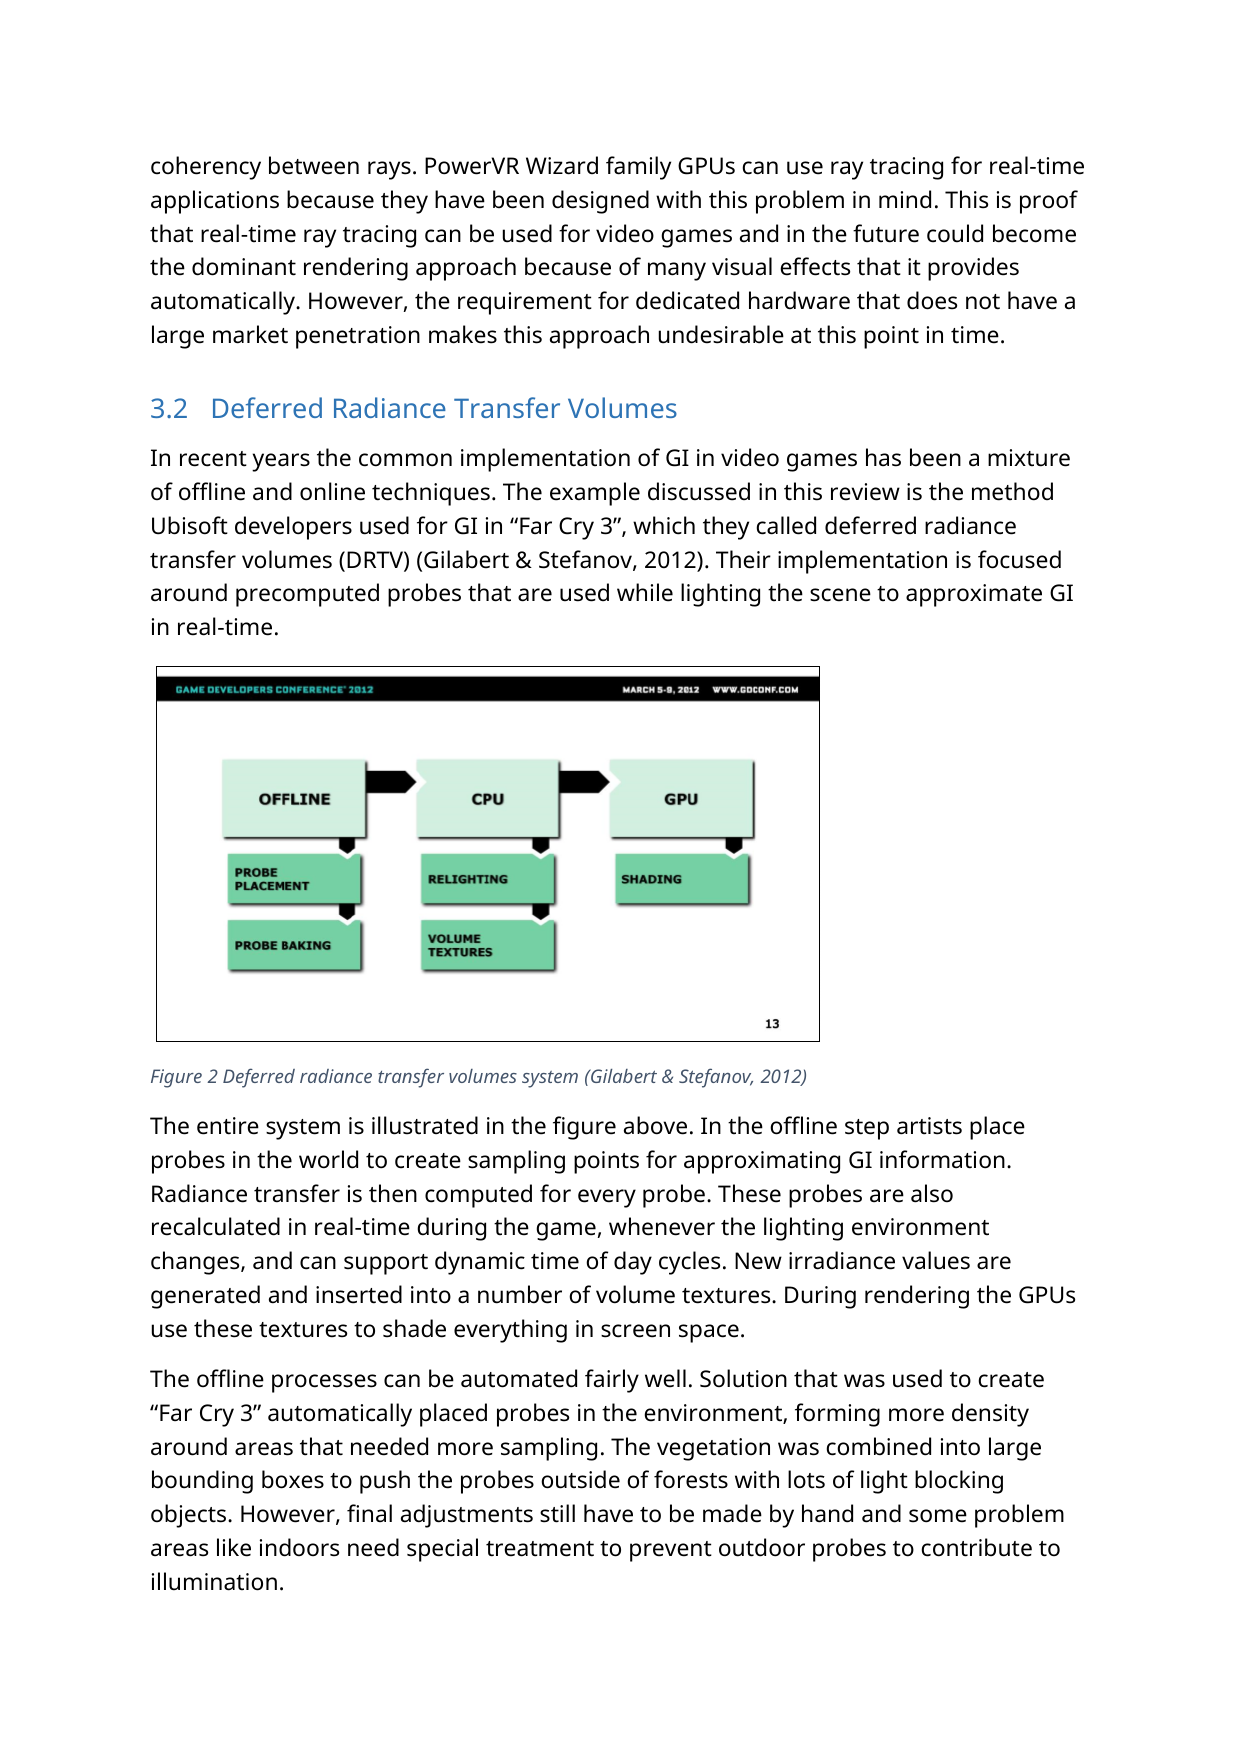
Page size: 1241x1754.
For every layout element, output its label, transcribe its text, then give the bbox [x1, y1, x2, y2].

text The offline processes can be automated fairly well. Solution that was used to create “Far Cry 3” automatically placed probes in the environment, forming more density around areas that needed more sampling. The vegetation was combined into large bounding boxes to push the probes outside of forests with lots of light blocking objects. However, final adjustments still have to be made by hand and some problem areas like indoors need special treatment to prevent outdoor probes to contribute to illumination. [150, 1363, 1090, 1597]
text In recent years the common implementation of GI in video games has been a mixture of offline and online techniques. The example discussed in this review is the method Ubisoft developers used for GI in “Far Cry 3”, which they called deferred radiance transfer volumes (DRTV). Their implementation is focused around precomputed probes that are used while lighting the scene to approximate GI in real-time. [150, 442, 1090, 642]
subtitle Deferred Radiance Transfer Volumes [150, 390, 1090, 427]
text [150, 150, 1090, 350]
picture [150, 661, 823, 1045]
text Figure 2 Deferred radiance transfer volumes system [150, 1064, 1090, 1089]
text The entire system is illustrated in the figure above. In the offline step artists place probes in the world to create sampling points for approximating GI information. Radiance transfer is then computed for every probe. These probes are also recalculated in real-time during the game, whenever the lighting environment changes, and can support dynamic time of day cycles. New irradiance values are generated and inserted into a number of volume textures. During rendering the GPUs use these textures to shade everything in screen space. [150, 1110, 1090, 1344]
